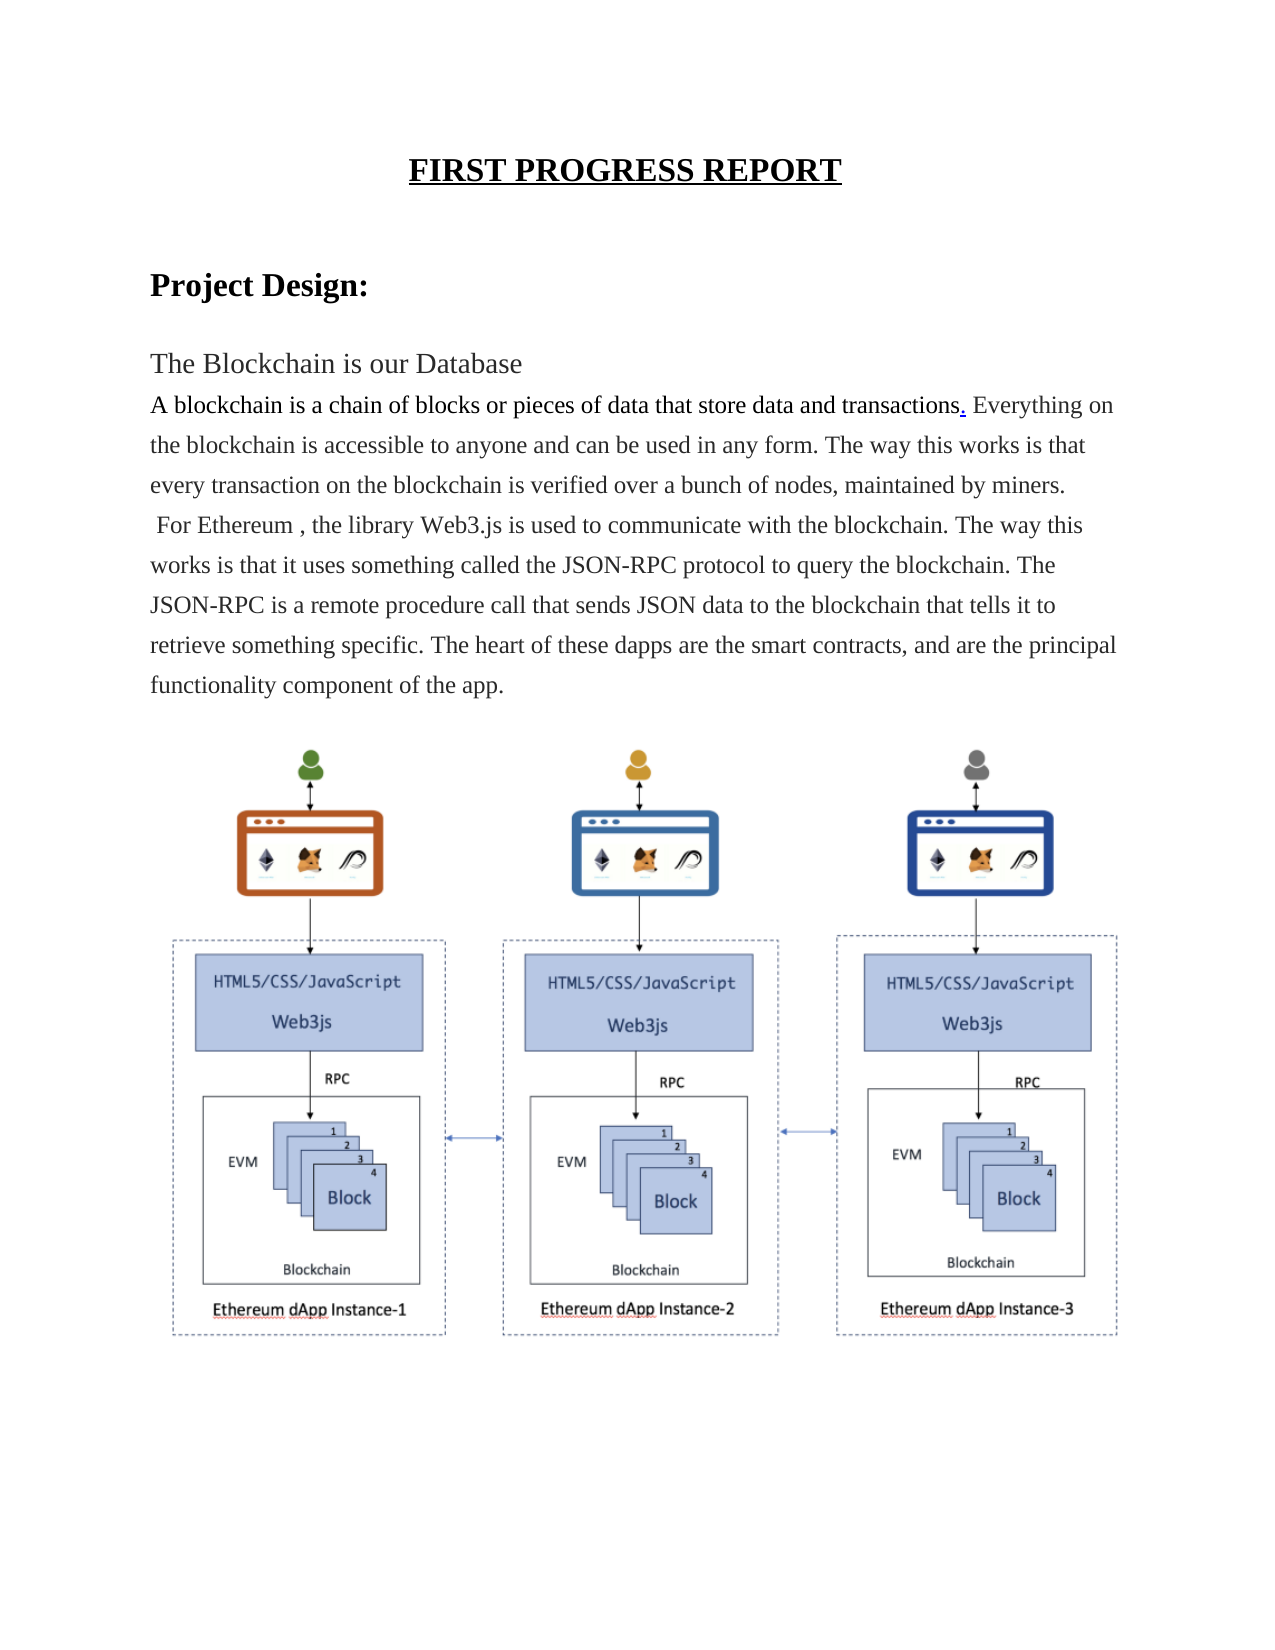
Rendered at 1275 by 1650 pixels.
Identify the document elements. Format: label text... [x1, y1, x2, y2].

text FIRST PROGRESS REPORT [150, 150, 1125, 188]
text Project Design: [150, 265, 1125, 303]
picture [157, 743, 1129, 1347]
text The Blockchain is our Database [150, 342, 1125, 382]
text A blockchain is a chain of blocks or pieces of data that store data and transactions. Everything on the blockchain is accessible to anyone and can be used in any form. The way this works is that every transaction on the blockchain is verified over a bunch of nodes, maintained by miners. [150, 382, 1125, 502]
text For Ethereum , the library Web3.js is used to communicate with the blockchain. The way this works is that it uses something called the JSON-RPC protocol to query the blockchain. The JSON-RPC is a remote procedure call that sends JSON data to the blockchain that tells it to retrieve something specific. The heart of these dapps are the smart contracts, and are the principal functionality component of the app. [150, 502, 1125, 702]
